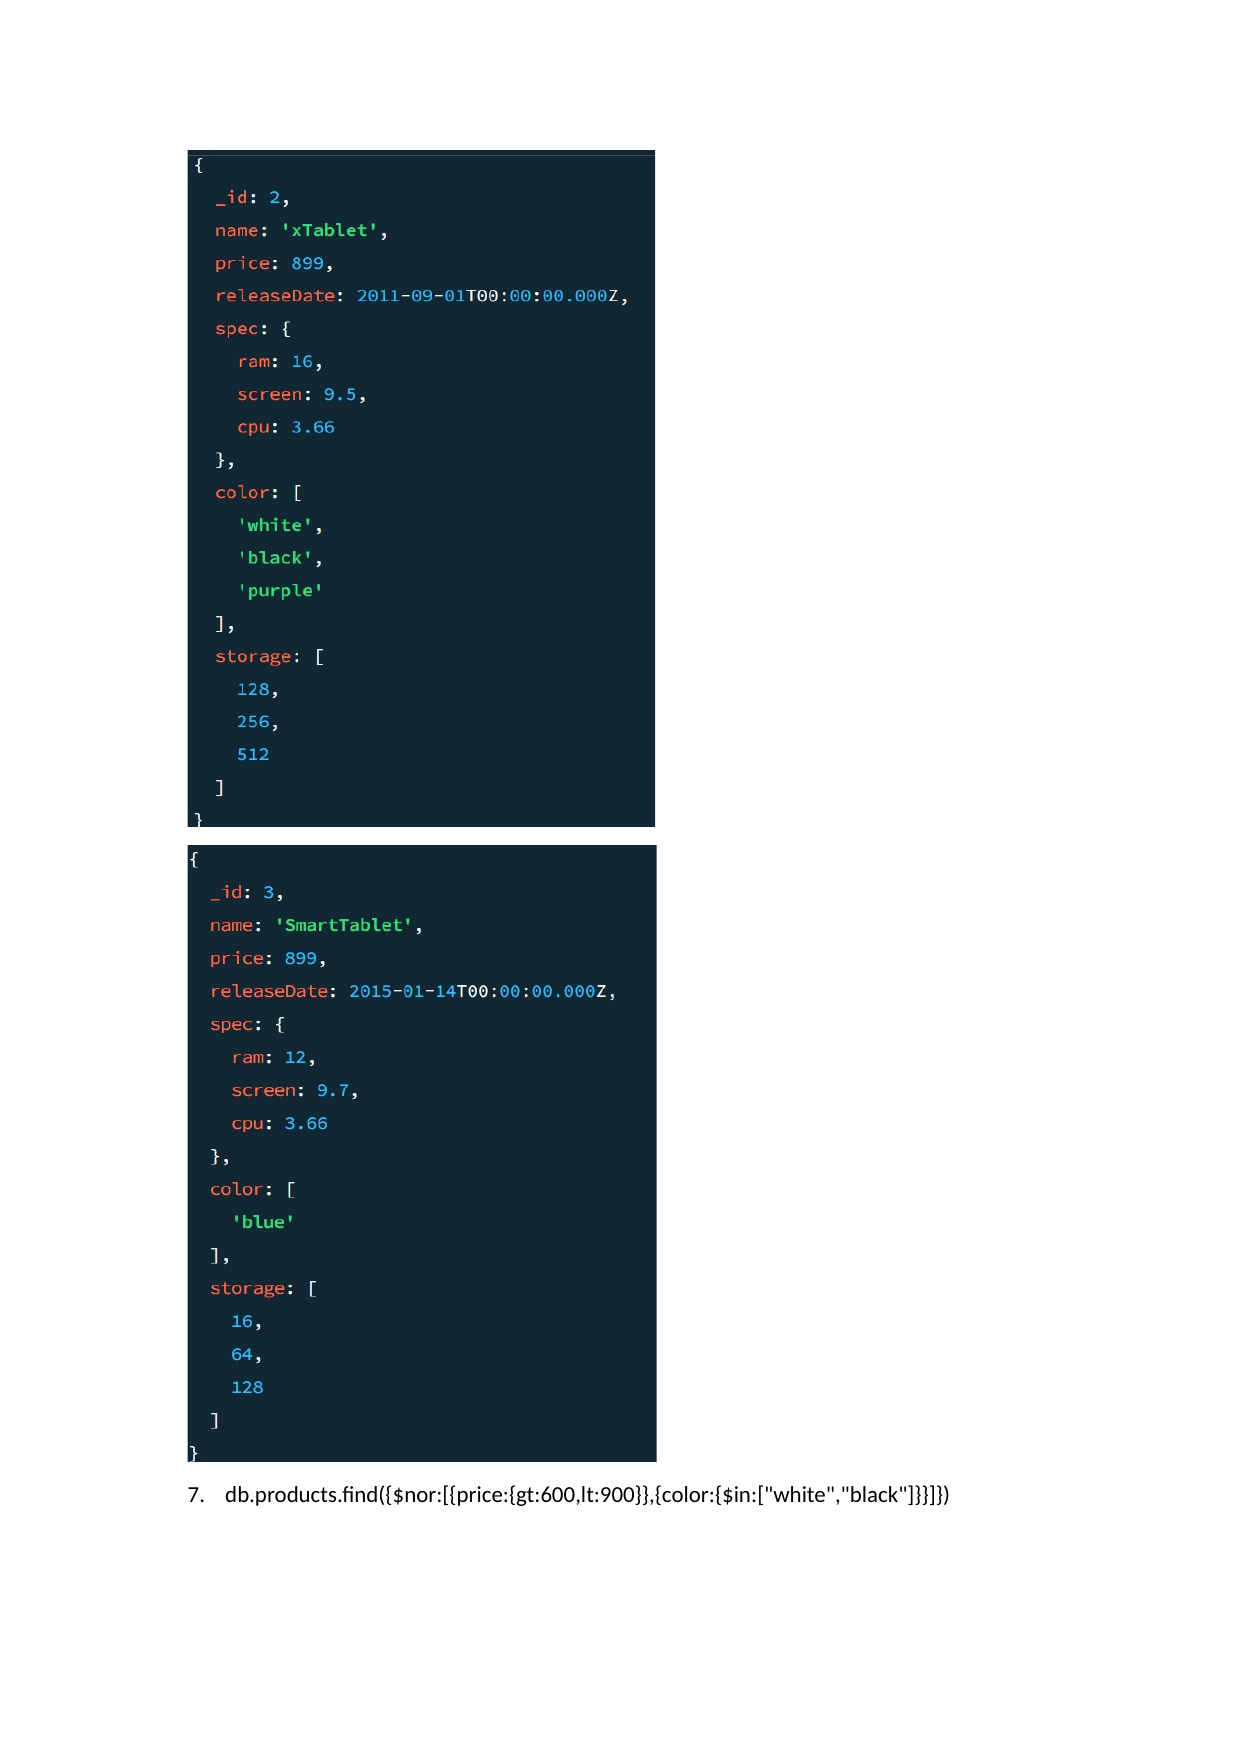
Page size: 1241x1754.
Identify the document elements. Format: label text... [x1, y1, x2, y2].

list db.products.find({$nor:[{price:{gt:600,lt:900}},{color:{$in:["white","black"]}}]}) [187, 1480, 1090, 1508]
picture [187, 845, 657, 1462]
picture [187, 150, 656, 827]
